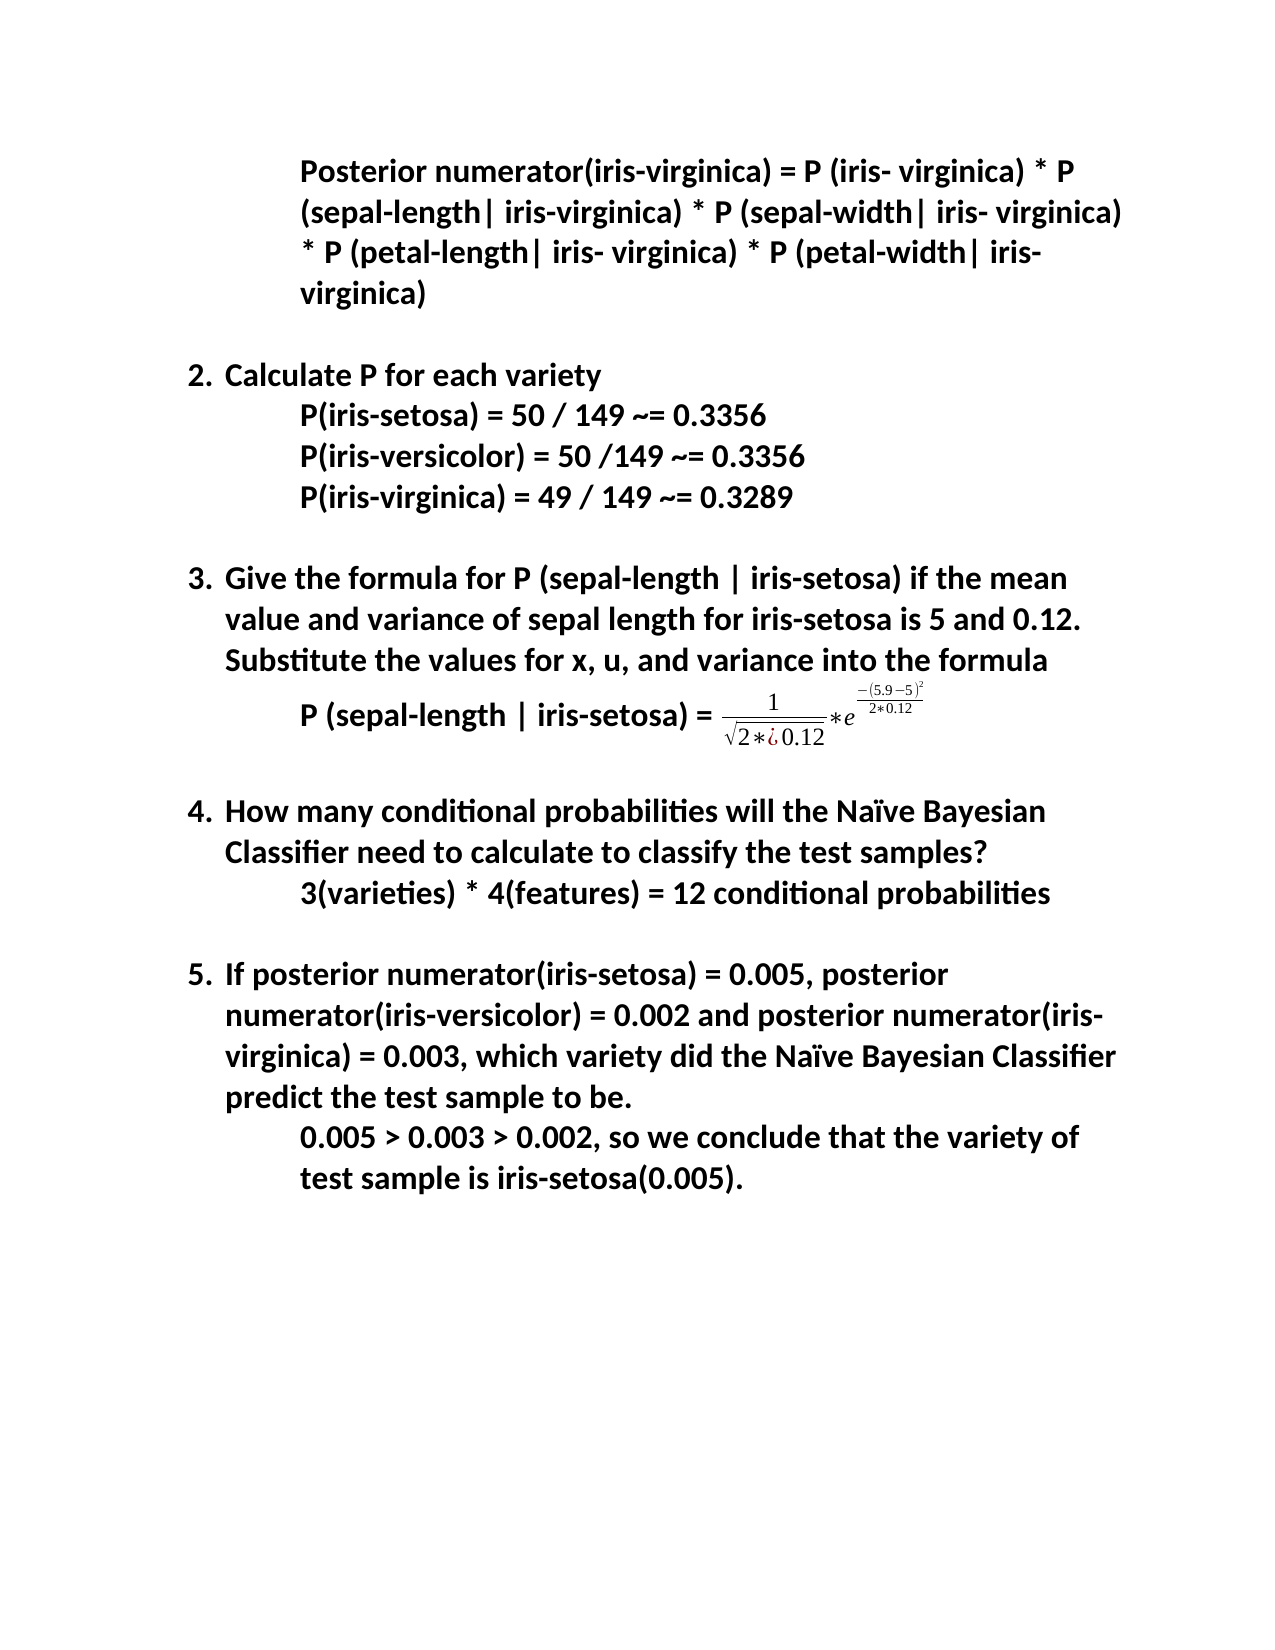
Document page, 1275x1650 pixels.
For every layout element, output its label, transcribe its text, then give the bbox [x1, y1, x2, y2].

list Posterior numerator(iris-virginica) = P (iris- virginica) * P (sepal-length| iris-virginica) * P (sepal-width| iris- virginica) * P (petal-length| iris- virginica) * P (petal-width| iris- virginica) [300, 150, 1125, 313]
list How many conditional probabilities will the Naïve Bayesian Classifier need to calculate to classify the test samples? [187, 791, 1125, 872]
text P (sepal-length | iris-setosa) = [300, 679, 1125, 750]
list Calculate P for each variety [187, 354, 1125, 394]
list 3(varieties) * 4(features) = 12 conditional probabilities [300, 872, 1125, 913]
text 0.005 > 0.003 > 0.002, so we conclude that the variety of test sample is iris-setosa(0.005). [300, 1116, 1125, 1198]
list P(iris-setosa) = 50 / 149 ~= 0.3356 [300, 394, 1125, 435]
list P(iris-virginica) = 49 / 149 ~= 0.3289 [300, 476, 1125, 517]
list If posterior numerator(iris-setosa) = 0.005, posterior numerator(iris-versicolor) = 0.002 and posterior numerator(iris-virginica) = 0.003, which variety did the Naïve Bayesian Classifier predict the test sample to be. [187, 953, 1125, 1116]
list P(iris-versicolor) = 50 /149 ~= 0.3356 [300, 435, 1125, 476]
list Give the formula for P (sepal-length | iris-setosa) if the mean value and variance of sepal length for iris-setosa is 5 and 0.12. Substitute the values for x, u, and variance into the formula [187, 557, 1125, 679]
